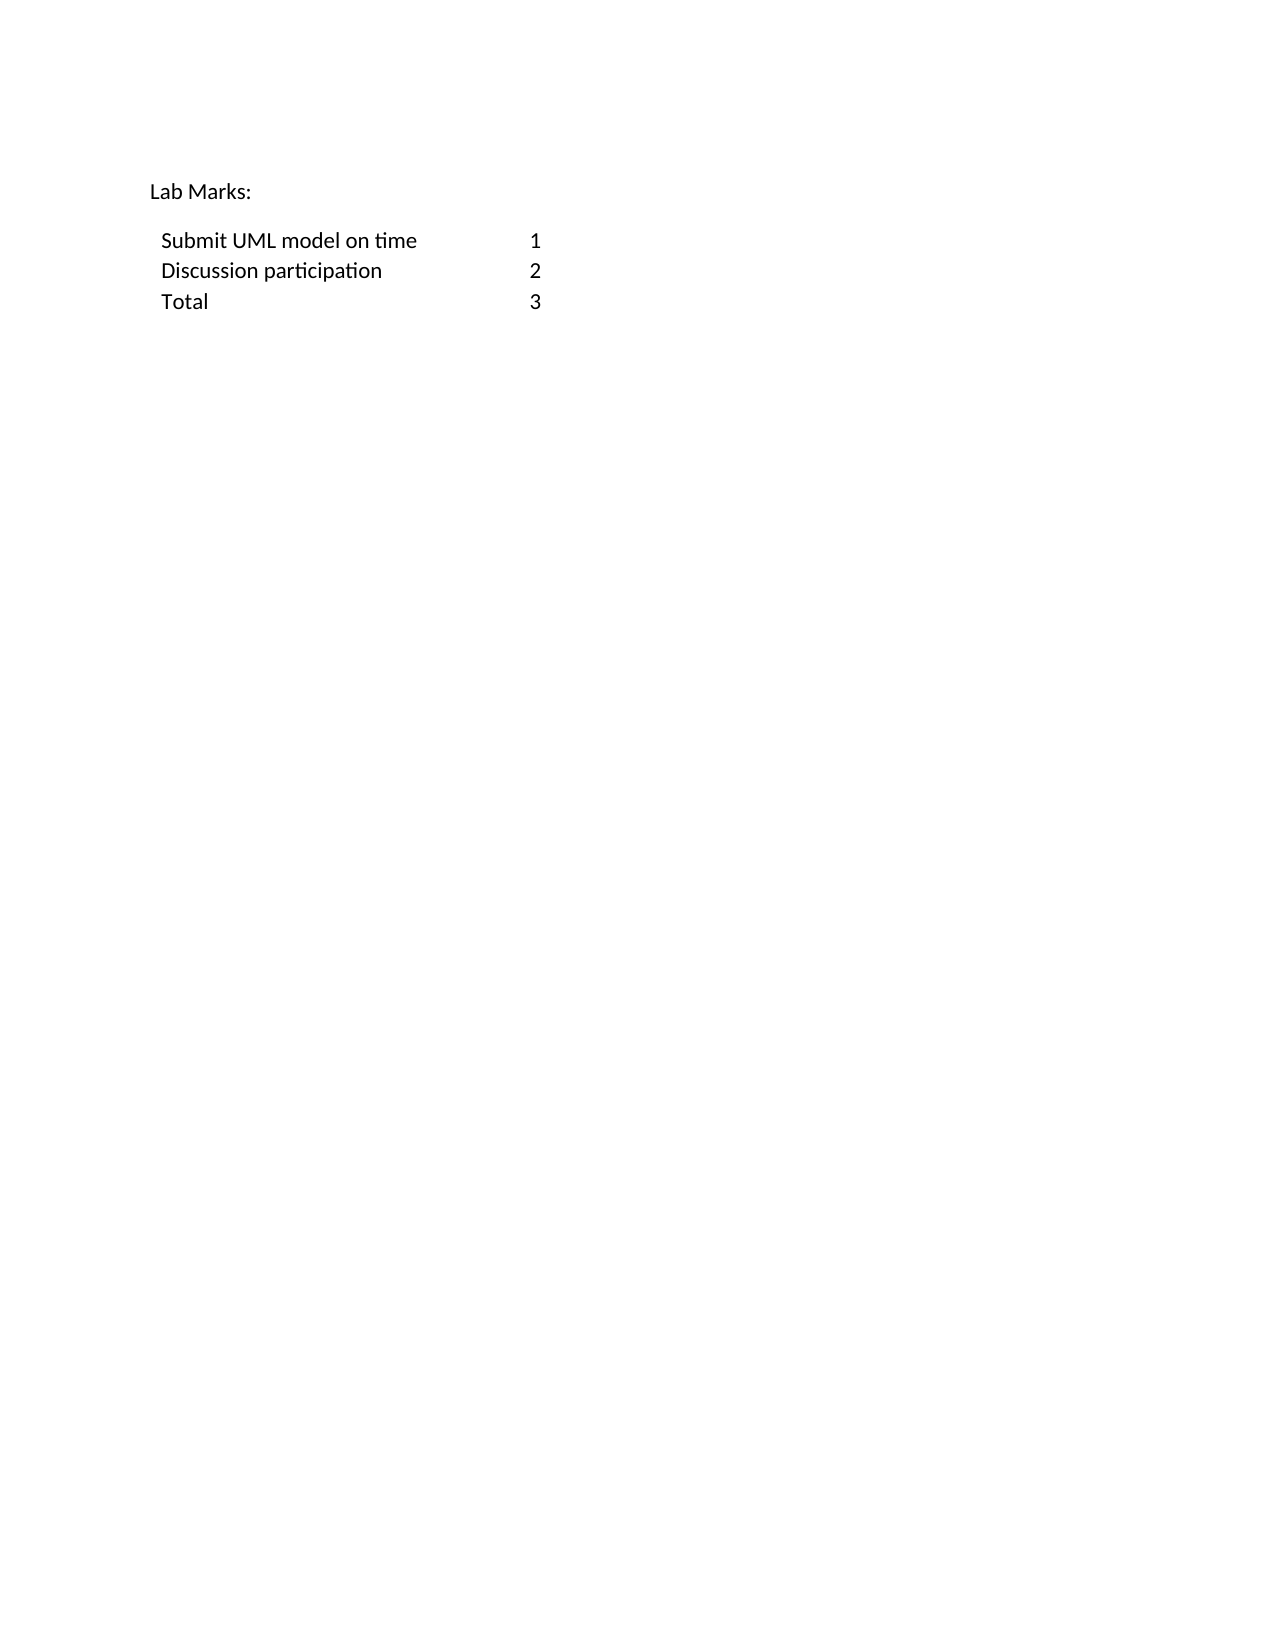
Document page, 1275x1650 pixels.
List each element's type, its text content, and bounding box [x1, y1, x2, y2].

list Lab Marks: [150, 177, 1125, 205]
table_cell 2 [452, 255, 552, 285]
table_cell 3 [452, 285, 552, 315]
table_cell Discussion participation [150, 255, 452, 285]
table_header 1 [452, 224, 552, 254]
table_header Submit UML model on time [150, 224, 452, 254]
table_cell Total [150, 285, 452, 315]
